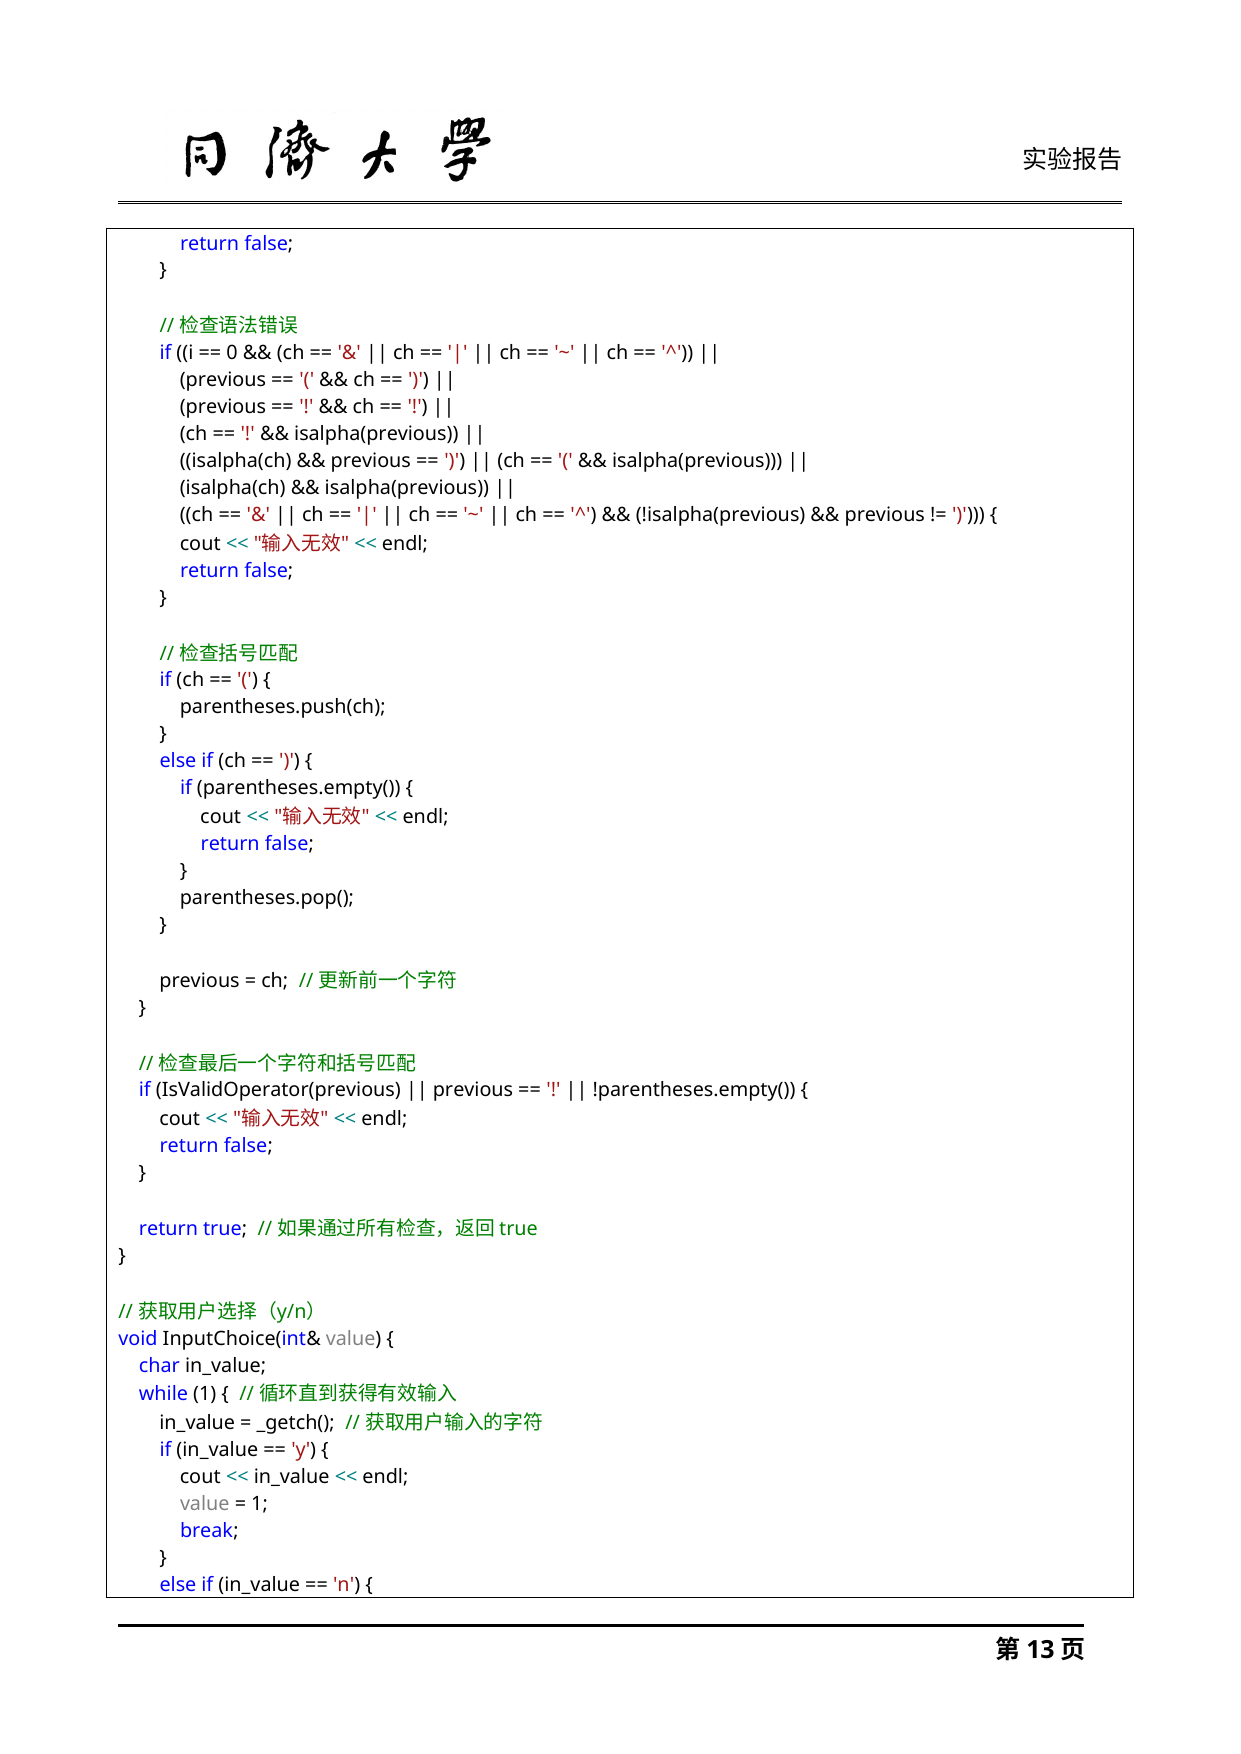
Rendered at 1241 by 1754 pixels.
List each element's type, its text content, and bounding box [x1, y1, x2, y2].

picture [162, 109, 510, 188]
